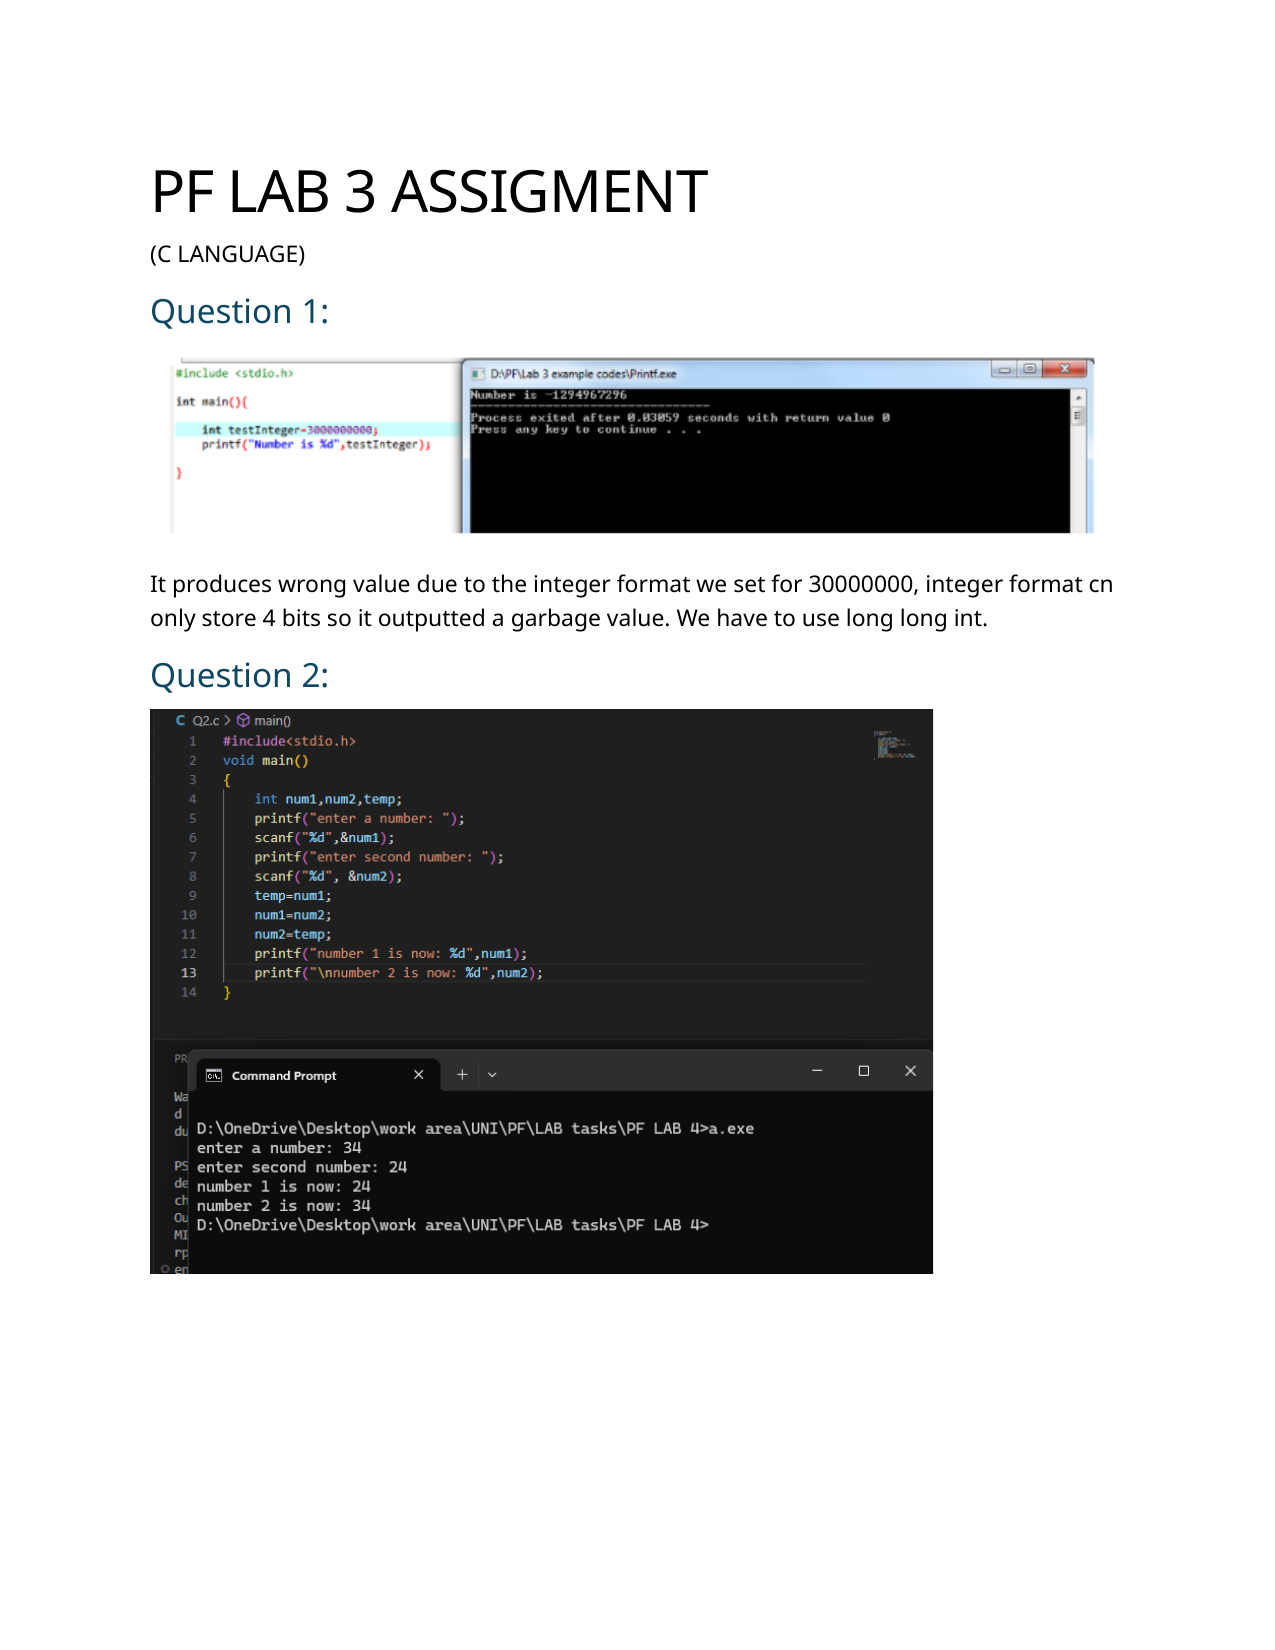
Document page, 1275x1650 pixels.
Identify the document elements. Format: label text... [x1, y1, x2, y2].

picture [150, 709, 934, 1274]
picture [150, 345, 1125, 549]
subtitle Question 1: [150, 288, 1125, 334]
text It produces wrong value due to the integer format we set for 30000000, integer format cn only store 4 bits so it outputted a garbage value. We have to use long long int. [150, 568, 1125, 633]
title PF LAB 3 ASSIGMENT [150, 150, 1125, 229]
subtitle Question 2: [150, 652, 1125, 697]
text (C LANGUAGE) [150, 238, 1125, 269]
